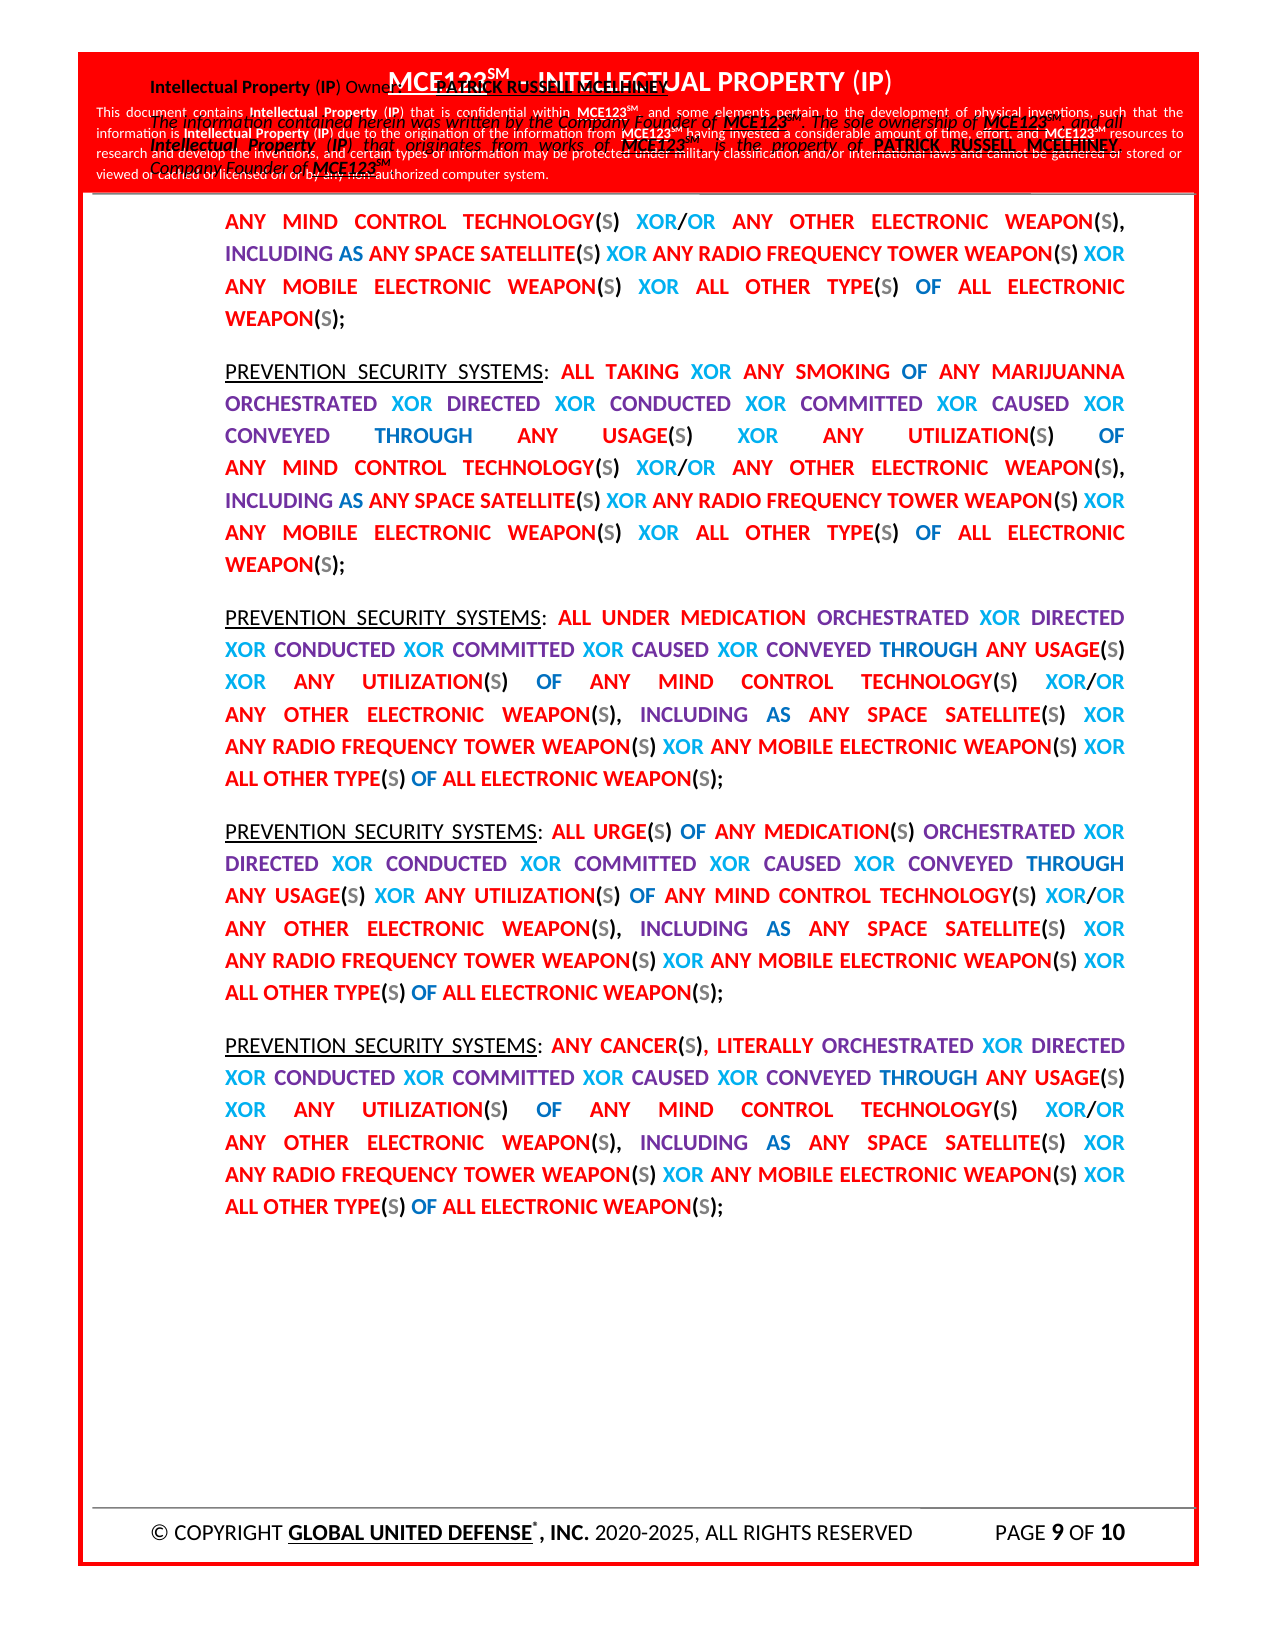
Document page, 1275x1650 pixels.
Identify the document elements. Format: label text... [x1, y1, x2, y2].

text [225, 207, 1125, 332]
text PREVENTION SECURITY SYSTEMS: ANY CANCER(S), LITERALLY ORCHESTRATED XOR DIRECTED XOR CONDUCTED XOR COMMITTED XOR CAUSED XOR CONVEYED THROUGH ANY USAGE(S) XOR ANY UTILIZATION(S) OF ANY MIND CONTROL TECHNOLOGY(S) XOR/OR ANY OTHER ELECTRONIC WEAPON(S), INCLUDING AS ANY SPACE SATELLITE(S) XOR ANY RADIO FREQUENCY TOWER WEAPON(S) XOR ANY MOBILE ELECTRONIC WEAPON(S) XOR ALL OTHER TYPE(S) OF ALL ELECTRONIC WEAPON(S); [225, 1031, 1125, 1220]
text PREVENTION SECURITY SYSTEMS: ALL TAKING XOR ANY SMOKING OF ANY MARIJUANNA ORCHESTRATED XOR DIRECTED XOR CONDUCTED XOR COMMITTED XOR CAUSED XOR CONVEYED THROUGH ANY USAGE(S) XOR ANY UTILIZATION(S) OF ANY MIND CONTROL TECHNOLOGY(S) XOR/OR ANY OTHER ELECTRONIC WEAPON(S), INCLUDING AS ANY SPACE SATELLITE(S) XOR ANY RADIO FREQUENCY TOWER WEAPON(S) XOR ANY MOBILE ELECTRONIC WEAPON(S) XOR ALL OTHER TYPE(S) OF ALL ELECTRONIC WEAPON(S); [225, 357, 1125, 578]
text PREVENTION SECURITY SYSTEMS: ALL UNDER MEDICATION ORCHESTRATED XOR DIRECTED XOR CONDUCTED XOR COMMITTED XOR CAUSED XOR CONVEYED THROUGH ANY USAGE(S) XOR ANY UTILIZATION(S) OF ANY MIND CONTROL TECHNOLOGY(S) XOR/OR ANY OTHER ELECTRONIC WEAPON(S), INCLUDING AS ANY SPACE SATELLITE(S) XOR ANY RADIO FREQUENCY TOWER WEAPON(S) XOR ANY MOBILE ELECTRONIC WEAPON(S) XOR ALL OTHER TYPE(S) OF ALL ELECTRONIC WEAPON(S); [225, 603, 1125, 792]
text PREVENTION SECURITY SYSTEMS: ALL URGE(S) OF ANY MEDICATION(S) ORCHESTRATED XOR DIRECTED XOR CONDUCTED XOR COMMITTED XOR CAUSED XOR CONVEYED THROUGH ANY USAGE(S) XOR ANY UTILIZATION(S) OF ANY MIND CONTROL TECHNOLOGY(S) XOR/OR ANY OTHER ELECTRONIC WEAPON(S), INCLUDING AS ANY SPACE SATELLITE(S) XOR ANY RADIO FREQUENCY TOWER WEAPON(S) XOR ANY MOBILE ELECTRONIC WEAPON(S) XOR ALL OTHER TYPE(S) OF ALL ELECTRONIC WEAPON(S); [225, 817, 1125, 1006]
